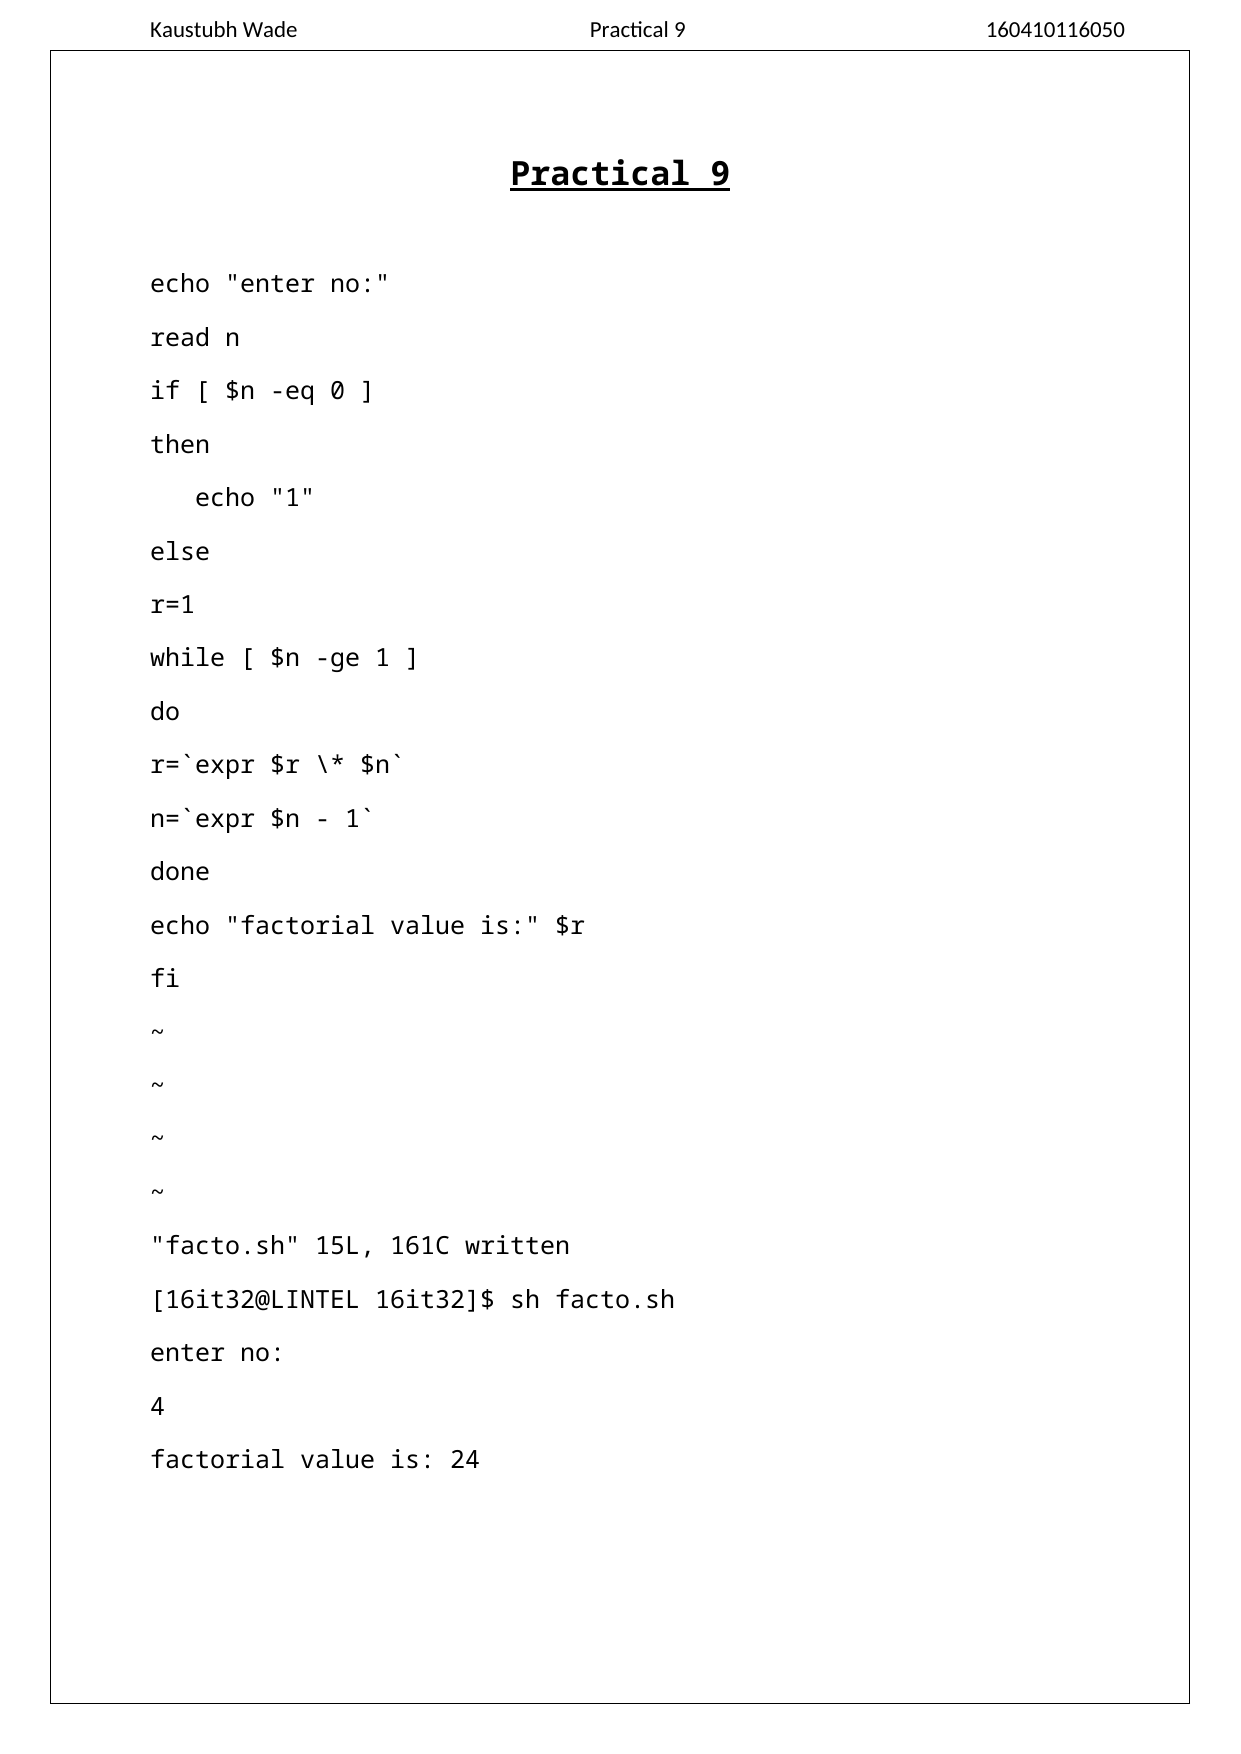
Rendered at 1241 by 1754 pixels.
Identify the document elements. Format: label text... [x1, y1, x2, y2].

text while [ $n -ge 1 ] [150, 640, 1090, 674]
text 4 [150, 1388, 1090, 1422]
text n=`expr $n - 1` [150, 800, 1090, 834]
text factorial value is: 24 [150, 1442, 1090, 1476]
text enter no: [150, 1335, 1090, 1369]
text echo "enter no:" [150, 266, 1090, 300]
text ~ [150, 1121, 1090, 1155]
text read n [150, 319, 1090, 353]
text done [150, 854, 1090, 888]
text then [150, 426, 1090, 460]
text if [ $n -eq 0 ] [150, 373, 1090, 407]
text echo "1" [150, 480, 1090, 514]
text echo "factorial value is:" $r [150, 907, 1090, 941]
text ~ [150, 1014, 1090, 1048]
text ~ [150, 1068, 1090, 1102]
text do [150, 693, 1090, 728]
text "facto.sh" 15L, 161C written [150, 1228, 1090, 1262]
text ~ [150, 1174, 1090, 1208]
text Practical 9 [150, 150, 1090, 195]
text fi [150, 961, 1090, 995]
text else [150, 533, 1090, 567]
text [16it32@LINTEL 16it32]$ sh facto.sh [150, 1281, 1090, 1315]
text r=`expr $r \* $n` [150, 747, 1090, 781]
text r=1 [150, 587, 1090, 621]
